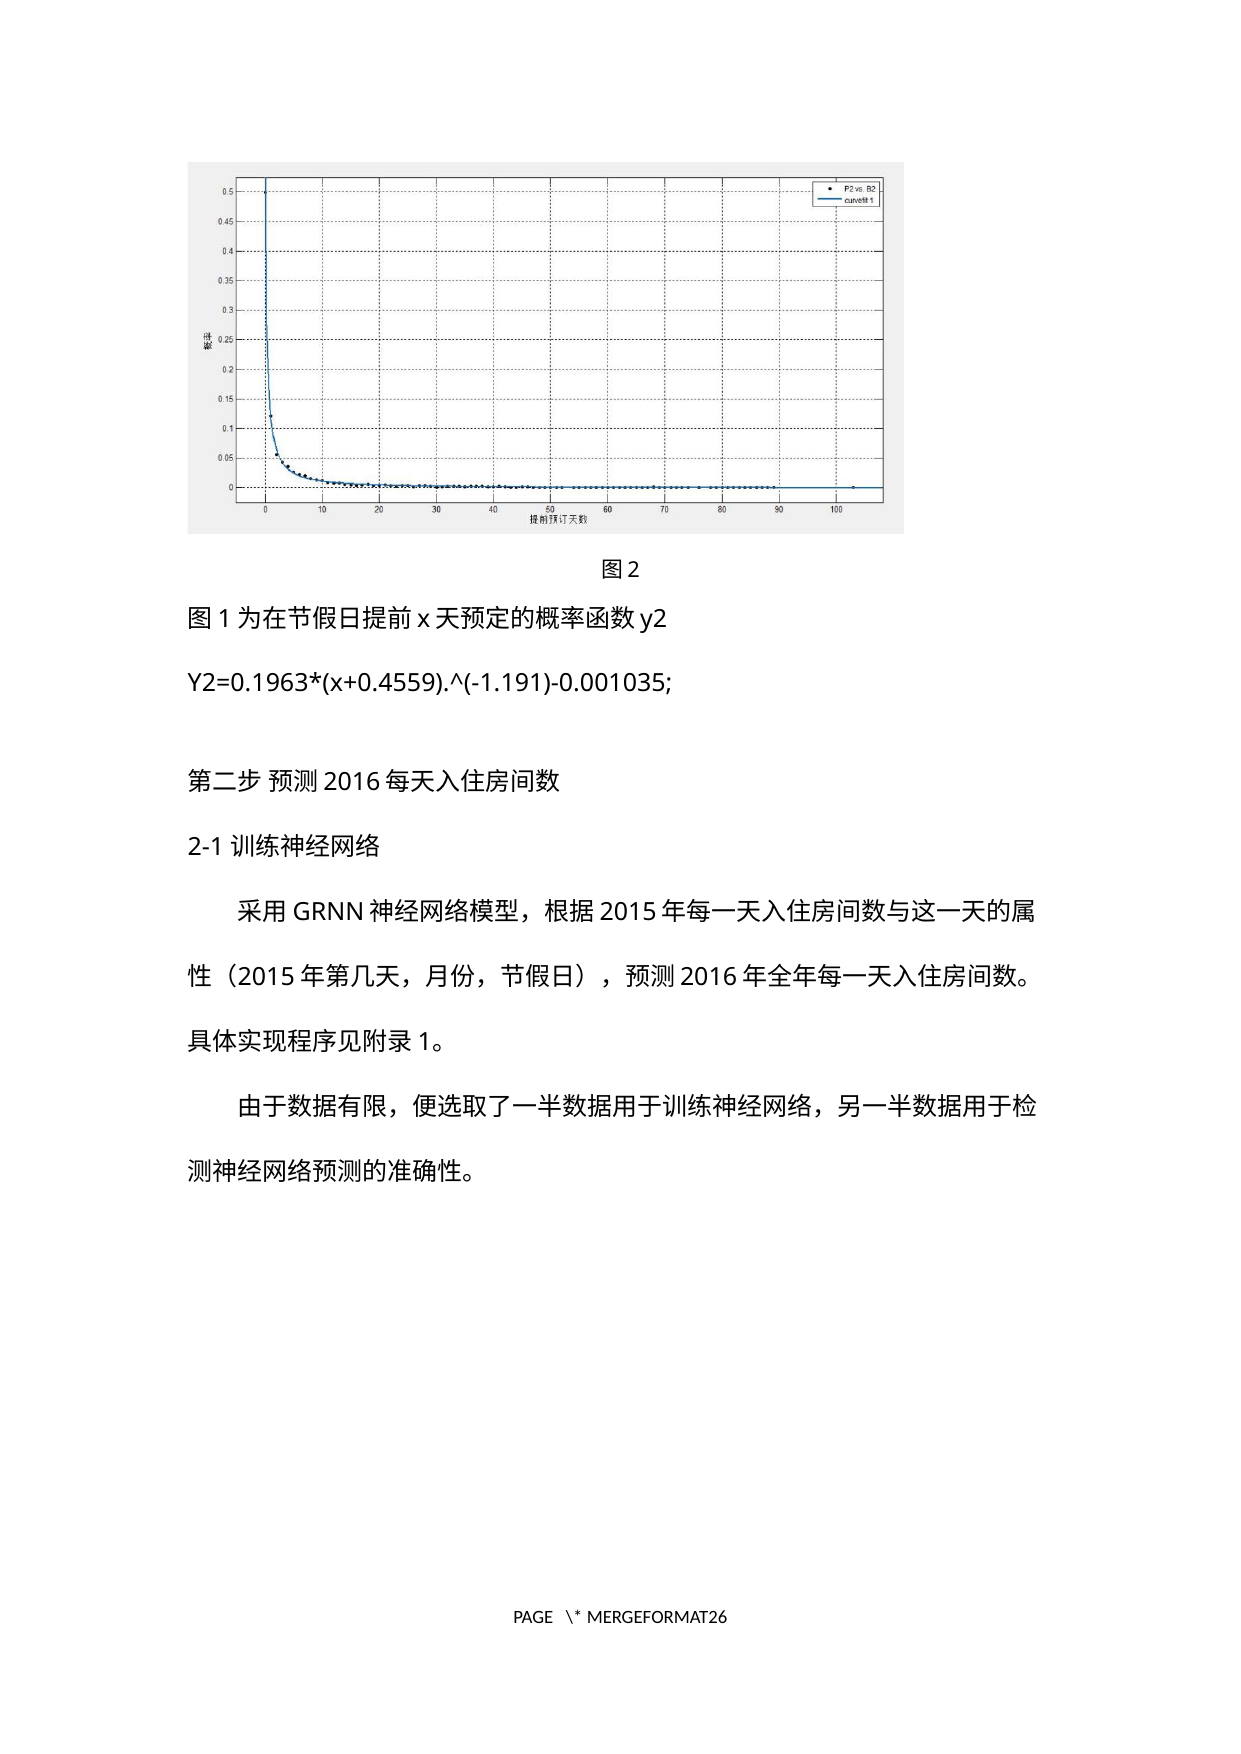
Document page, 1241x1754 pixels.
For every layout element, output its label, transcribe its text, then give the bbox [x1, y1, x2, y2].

text 图1为在节假日提前x天预定的概率函数y2 [187, 584, 1053, 649]
text 由于数据有限，便选取了一半数据用于训练神经网络，另一半数据用于检测神经网络预测的准确性。 [187, 1072, 1053, 1202]
text 图2 [187, 552, 1053, 584]
picture [187, 162, 904, 534]
text 2-1 训练神经网络 [187, 812, 1053, 877]
text 采用GRNN神经网络模型，根据2015年每一天入住房间数与这一天的属性（2015年第几天，月份，节假日），预测2016年全年每一天入住房间数。具体实现程序见附录1。 [187, 877, 1053, 1072]
text 第二步 预测2016每天入住房间数 [187, 747, 1053, 812]
text Y2=0.1963*(x+0.4559).^(-1.191)-0.001035; [187, 649, 1053, 714]
